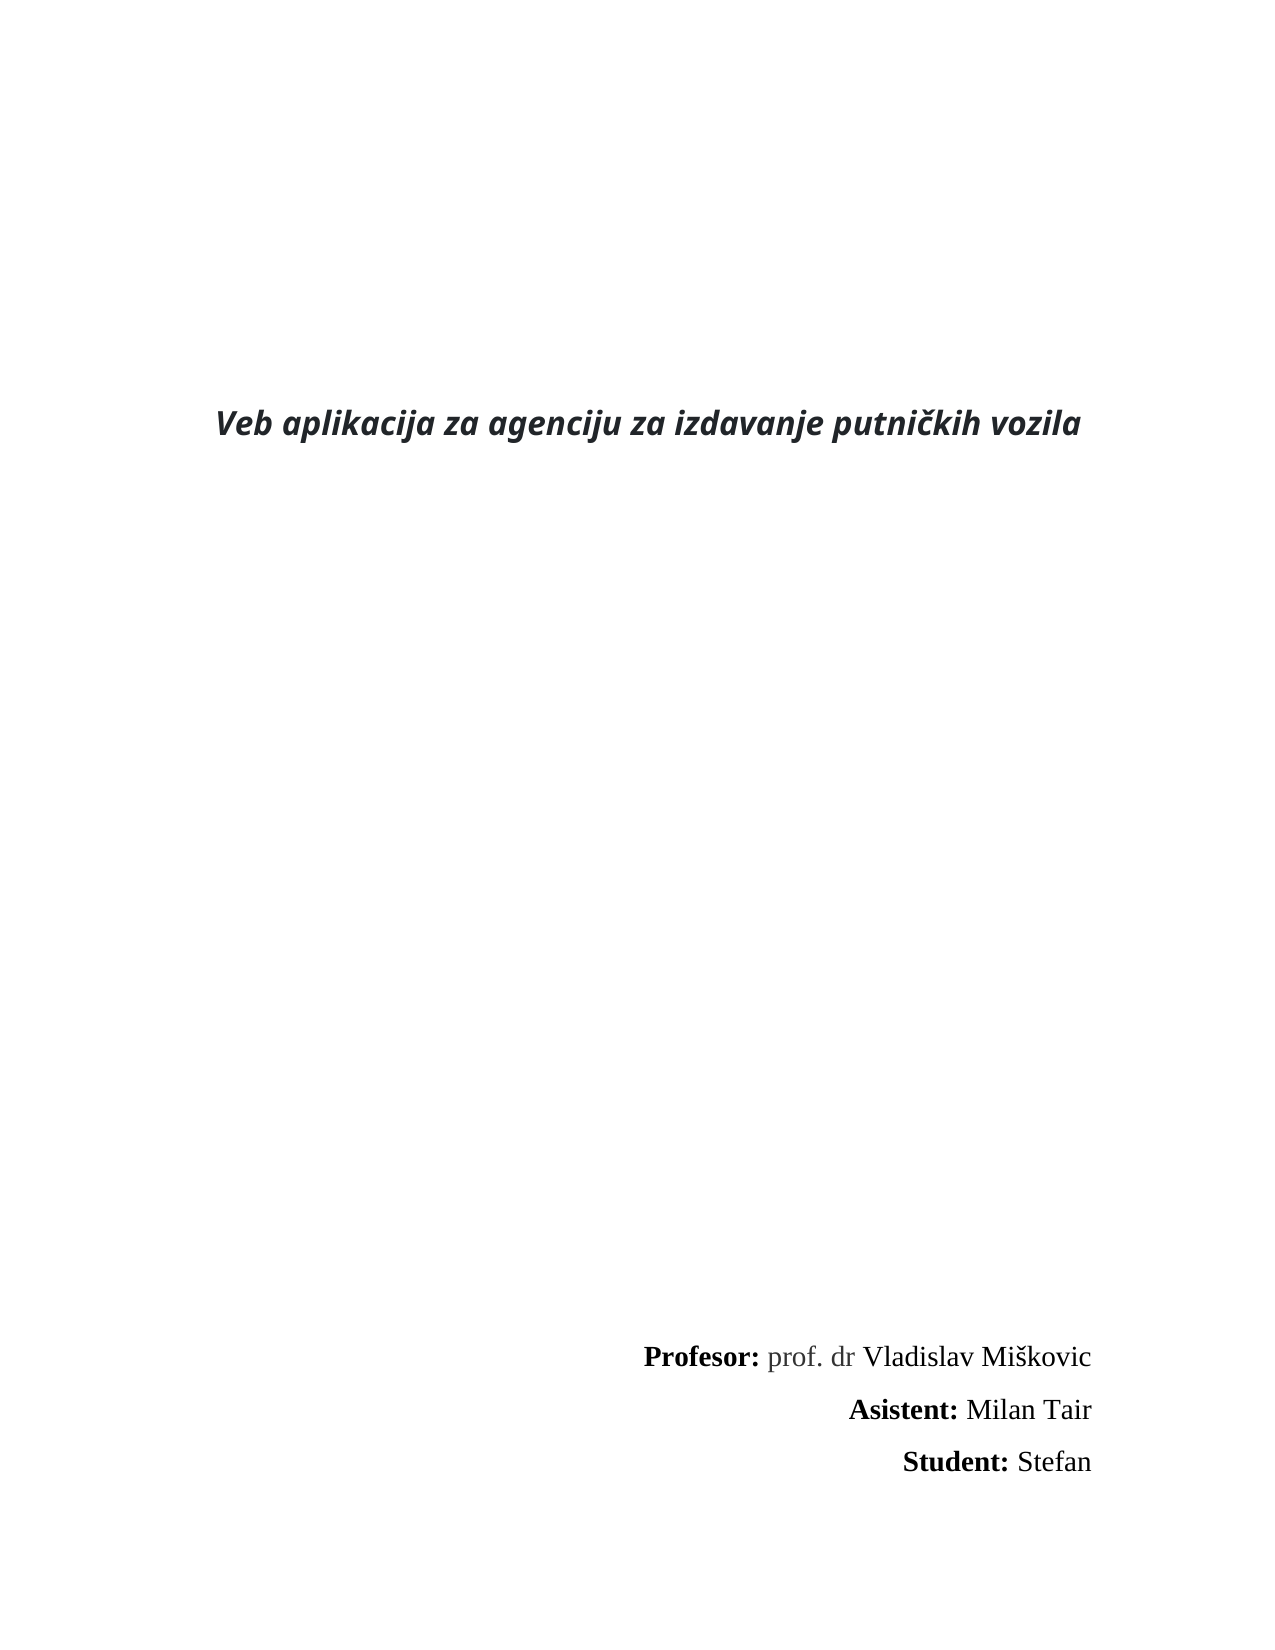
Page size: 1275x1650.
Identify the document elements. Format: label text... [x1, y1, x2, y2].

subtitle Veb aplikacija za agenciju za izdavanje putničkih vozila [150, 399, 1091, 445]
text Asistent: Milan Tair [150, 1392, 1091, 1425]
text Profesor: prof. dr Vladislav Miškovic [150, 1339, 1091, 1373]
text Student: Stefan [150, 1444, 1091, 1478]
